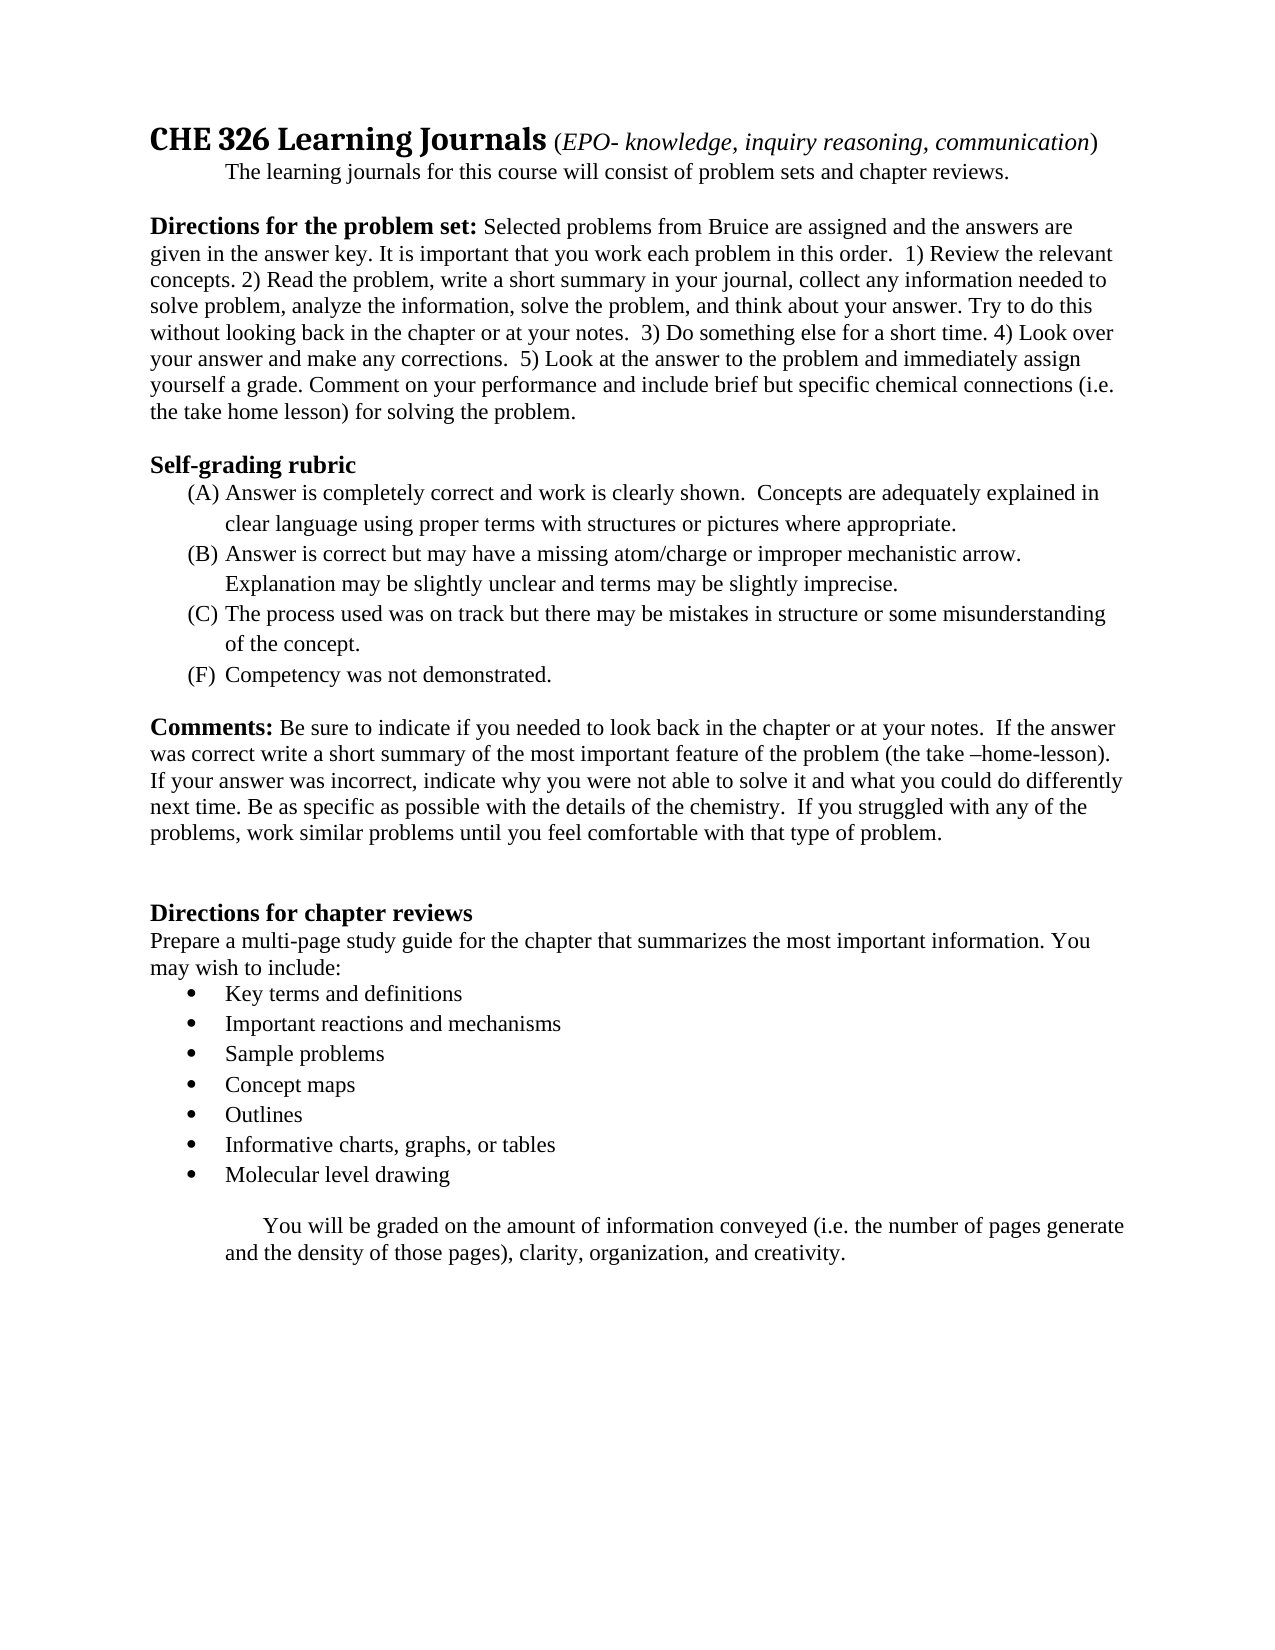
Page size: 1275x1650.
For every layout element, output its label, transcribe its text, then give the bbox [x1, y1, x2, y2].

list Key terms and definitions [187, 980, 1125, 1006]
list The process used was on track but there may be mistakes in structure or some misunderstanding of the concept. [187, 600, 1125, 657]
list Answer is completely correct and work is clearly shown. Concepts are adequately explained in clear language using proper terms with structures or pictures where appropriate. [187, 479, 1125, 536]
text CHE 326 Learning Journals (EPO- knowledge, inquiry reasoning, communication) [150, 120, 1125, 158]
list Informative charts, graphs, or tables [187, 1131, 1125, 1157]
text Directions for the problem set: Selected problems from Bruice are assigned and the answers are given in the answer key. It is important that you work each problem in this order. 1) Review the relevant concepts. 2) Read the problem, write a short summary in your journal, collect any information needed to solve problem, analyze the information, solve the problem, and think about your answer. Try to do this without looking back in the chapter or at your notes. 3) Do something else for a short time. 4) Look over your answer and make any corrections. 5) Look at the answer to the problem and immediately assign yourself a grade. Comment on your performance and include brief but specific chemical connections (i.e. the take home lesson) for solving the problem. [150, 211, 1125, 424]
list Molecular level drawing [187, 1161, 1125, 1188]
list Answer is correct but may have a missing atom/charge or improper mechanistic arrow. Explanation may be slightly unclear and terms may be slightly imprecise. [187, 540, 1125, 596]
list Sample problems [187, 1040, 1125, 1067]
text Directions for chapter reviews [150, 898, 1125, 927]
text Self-grading rubric [150, 451, 1125, 479]
list Outlines [187, 1101, 1125, 1127]
text Comments: Be sure to indicate if you needed to look back in the chapter or at your notes. If the answer was correct write a short summary of the most important feature of the problem (the take –home-lesson). If your answer was incorrect, indicate why you were not able to solve it and what you could do differently next time. Be as specific as possible with the details of the chemistry. If you struggled with any of the problems, work similar problems until you feel comfortable with that type of problem. [150, 712, 1125, 846]
text The learning journals for this course will consist of problem sets and chapter reviews. [150, 158, 1125, 185]
list Concept maps [187, 1071, 1125, 1097]
list Competency was not demonstrated. [187, 661, 1125, 687]
text You will be graded on the amount of information conveyed (i.e. the number of pages generate and the density of those pages), clarity, organization, and creativity. [225, 1212, 1125, 1265]
list Important reactions and mechanisms [187, 1010, 1125, 1037]
text Prepare a multi-page study guide for the chapter that summarizes the most important information. You may wish to include: [150, 927, 1125, 980]
